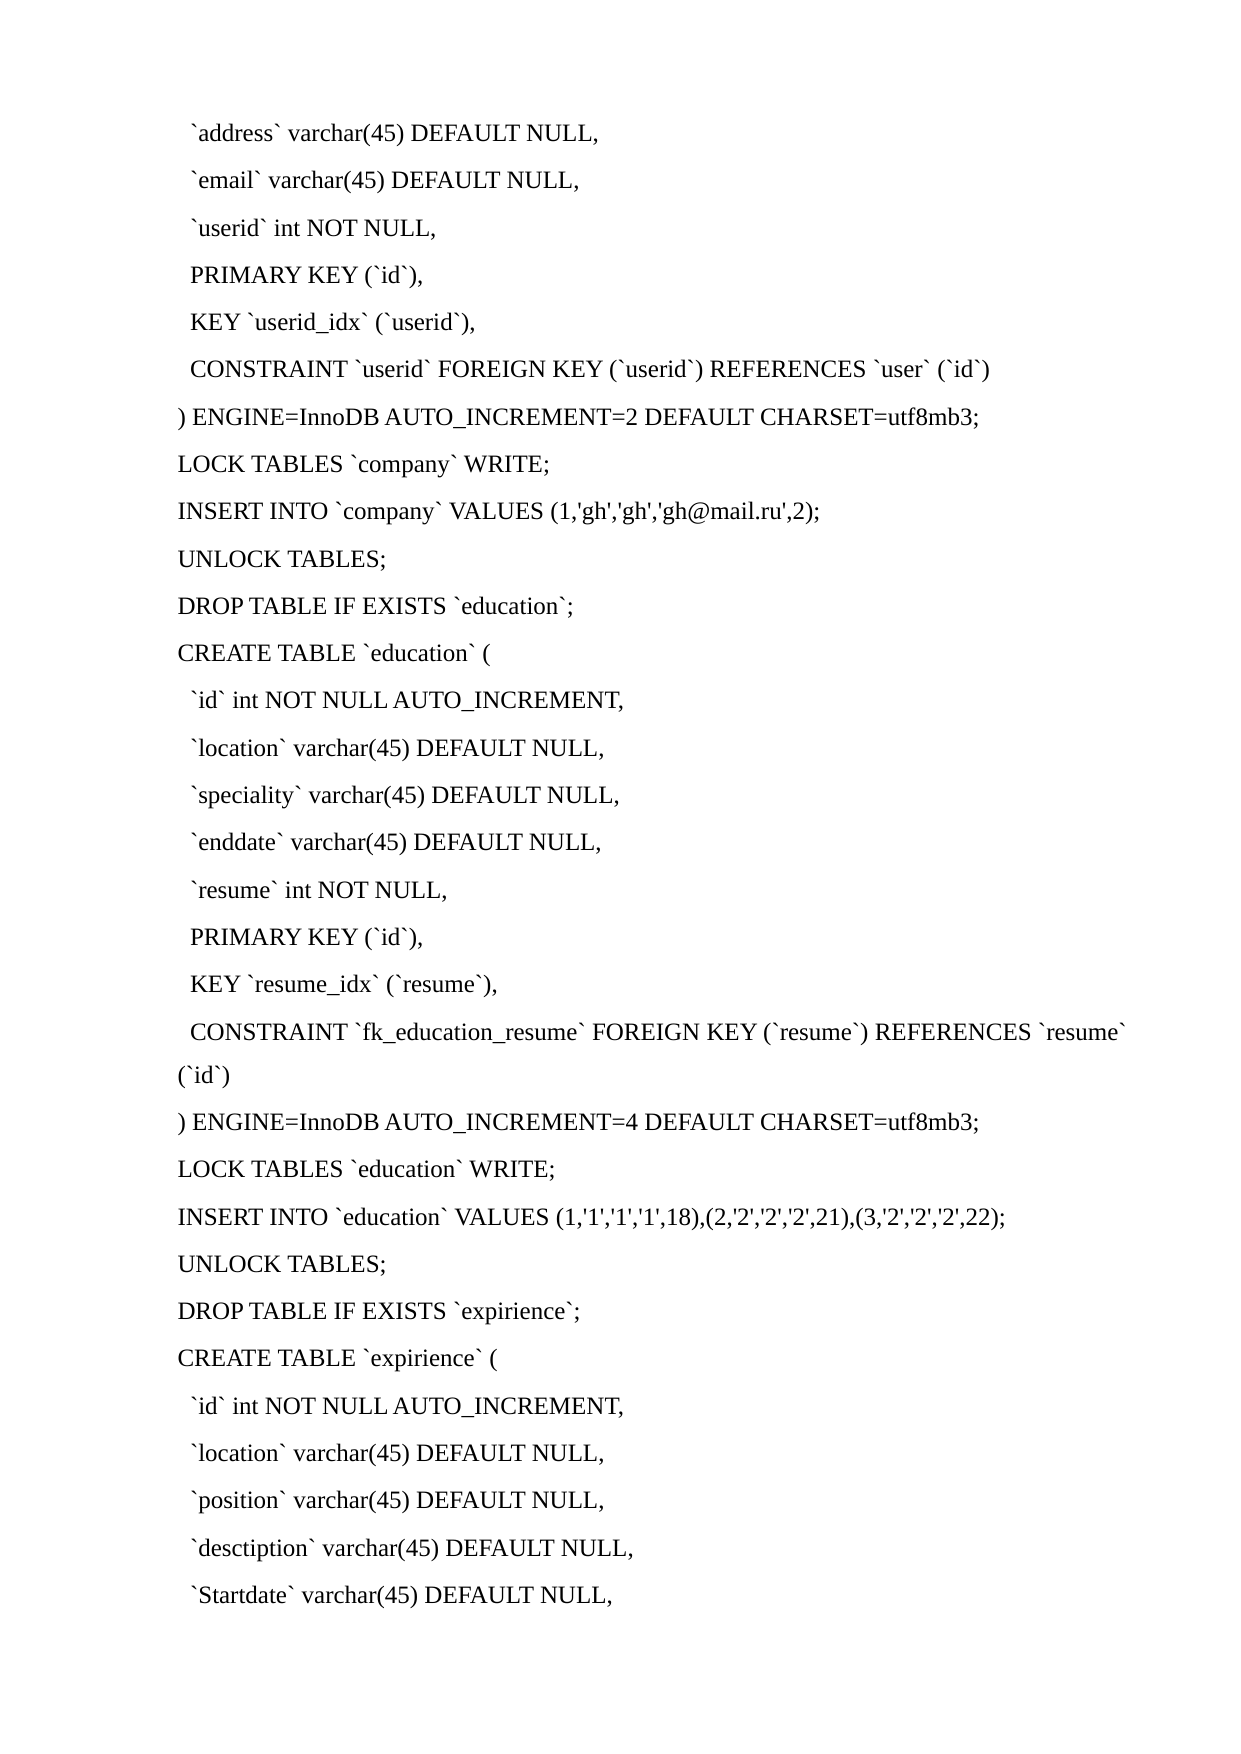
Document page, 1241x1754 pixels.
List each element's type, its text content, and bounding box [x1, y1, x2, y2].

text INSERT INTO `company` VALUES (1,'gh','gh','gh@mail.ru',2); [177, 496, 1152, 525]
text UNLOCK TABLES; [177, 544, 1152, 572]
text CREATE TABLE `expirience` ( [177, 1343, 1152, 1372]
text PRIMARY KEY (`id`), [177, 260, 1152, 289]
text `position` varchar(45) DEFAULT NULL, [177, 1485, 1152, 1514]
text UNLOCK TABLES; [177, 1249, 1152, 1278]
text CONSTRAINT `userid` FOREIGN KEY (`userid`) REFERENCES `user` (`id`) [177, 354, 1152, 383]
text ) ENGINE=InnoDB AUTO_INCREMENT=4 DEFAULT CHARSET=utf8mb3; [177, 1107, 1152, 1136]
text `id` int NOT NULL AUTO_INCREMENT, [177, 686, 1152, 714]
text `resume` int NOT NULL, [177, 875, 1152, 903]
text `id` int NOT NULL AUTO_INCREMENT, [177, 1391, 1152, 1419]
text `email` varchar(45) DEFAULT NULL, [177, 165, 1152, 194]
text ) ENGINE=InnoDB AUTO_INCREMENT=2 DEFAULT CHARSET=utf8mb3; [177, 402, 1152, 431]
text `speciality` varchar(45) DEFAULT NULL, [177, 780, 1152, 809]
text CREATE TABLE `education` ( [177, 638, 1152, 667]
text `desctiption` varchar(45) DEFAULT NULL, [177, 1533, 1152, 1561]
text `address` varchar(45) DEFAULT NULL, [177, 118, 1152, 147]
text `Startdate` varchar(45) DEFAULT NULL, [177, 1580, 1152, 1609]
text INSERT INTO `education` VALUES (1,'1','1','1',18),(2,'2','2','2',21),(3,'2','2','2',22); [177, 1202, 1152, 1230]
text DROP TABLE IF EXISTS `education`; [177, 591, 1152, 620]
text DROP TABLE IF EXISTS `expirience`; [177, 1296, 1152, 1325]
text `enddate` varchar(45) DEFAULT NULL, [177, 827, 1152, 856]
text KEY `resume_idx` (`resume`), [177, 969, 1152, 998]
text LOCK TABLES `education` WRITE; [177, 1154, 1152, 1183]
text KEY `userid_idx` (`userid`), [177, 307, 1152, 336]
text LOCK TABLES `company` WRITE; [177, 449, 1152, 478]
text `userid` int NOT NULL, [177, 213, 1152, 241]
text CONSTRAINT `fk_education_resume` FOREIGN KEY (`resume`) REFERENCES `resume` (`id`) [177, 1017, 1152, 1088]
text `location` varchar(45) DEFAULT NULL, [177, 733, 1152, 762]
text `location` varchar(45) DEFAULT NULL, [177, 1438, 1152, 1467]
text PRIMARY KEY (`id`), [177, 922, 1152, 951]
